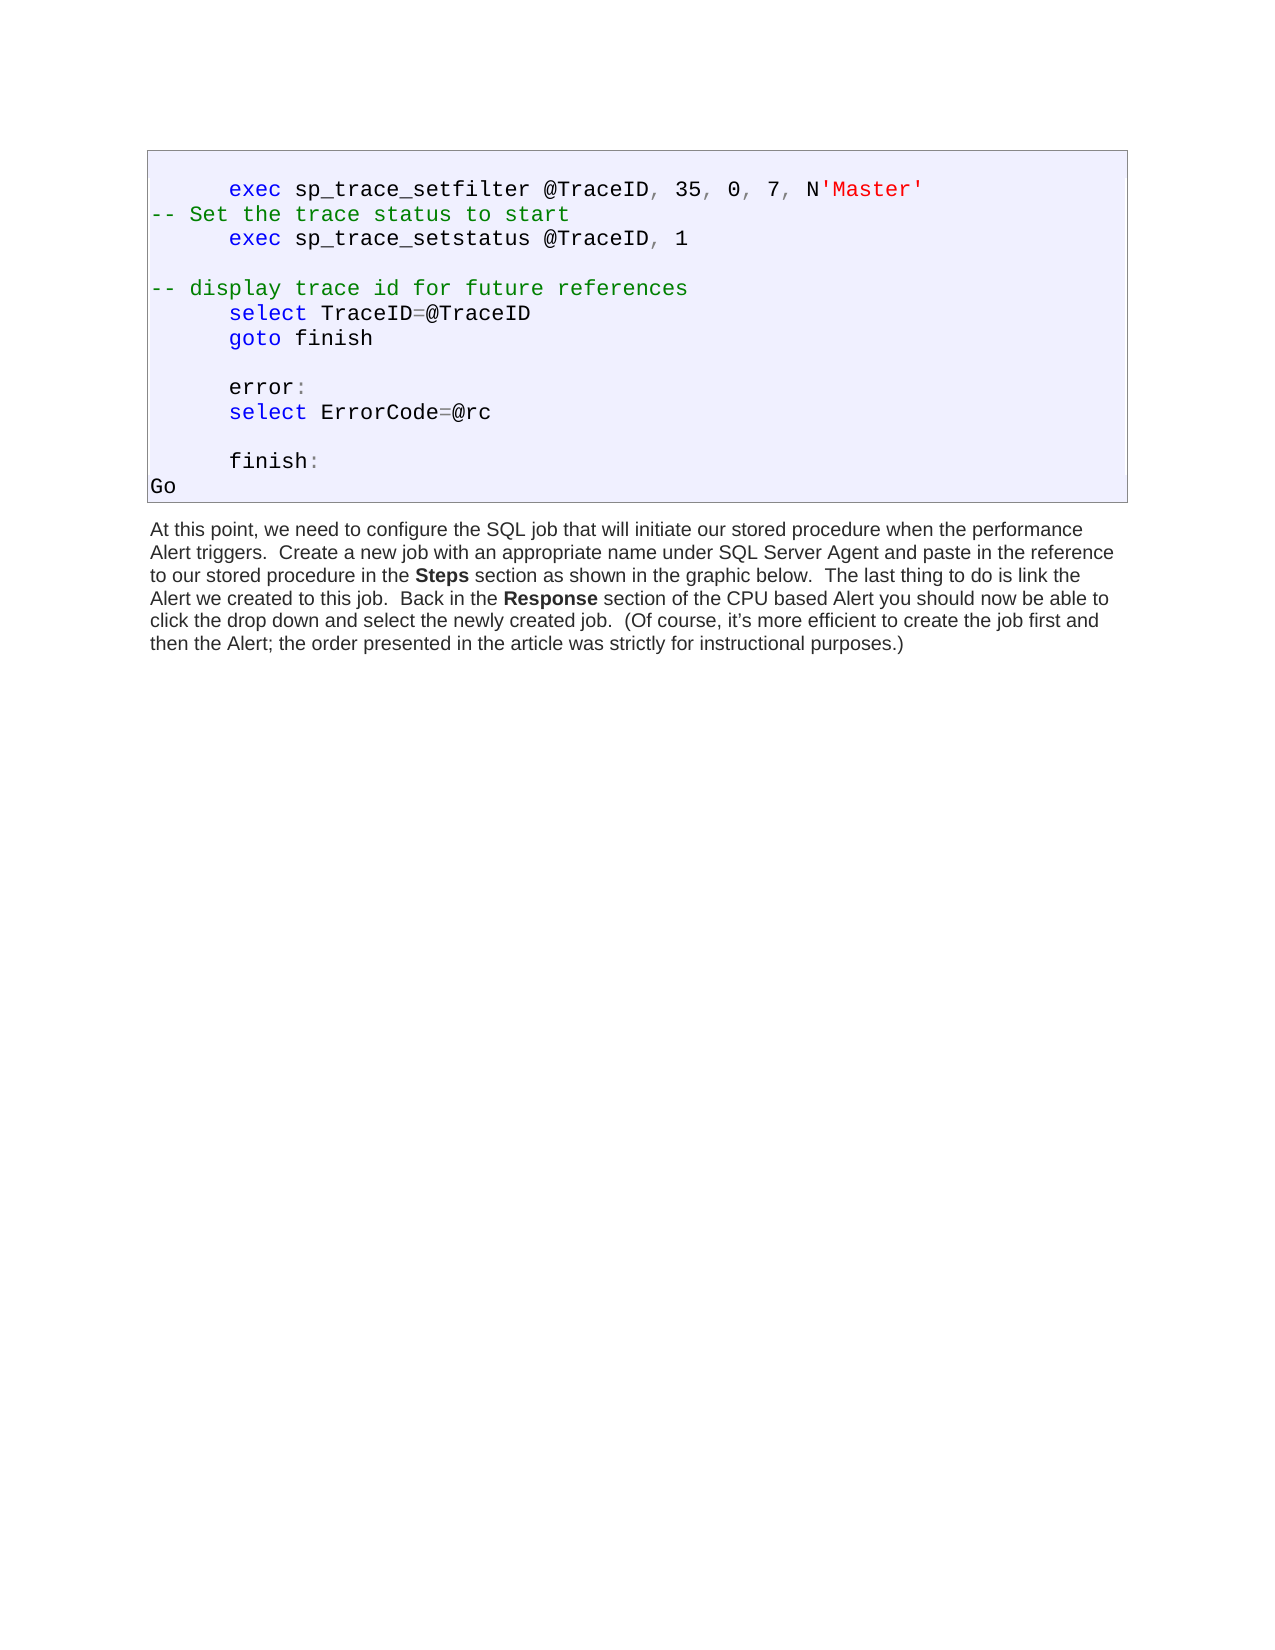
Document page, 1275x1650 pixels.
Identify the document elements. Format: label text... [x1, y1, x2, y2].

text select ErrorCode=@rc [150, 401, 1125, 426]
text goto finish [150, 327, 1125, 351]
text Go [148, 472, 1127, 502]
text error: [150, 376, 1125, 401]
text At this point, we need to configure the SQL job that will initiate our stored procedure when the performance Alert triggers. Create a new job with an appropriate name under SQL Server Agent and paste in the reference to our stored procedure in the Steps section as shown in the graphic below. The last thing to do is link the Alert we created to this job. Back in the Response section of the CPU based Alert you should now be able to click the drop down and select the newly created job. (Of course, it’s more efficient to create the job first and then the Alert; the order presented in the article was strictly for instructional purposes.) [150, 518, 1125, 654]
text -- display trace id for future references [150, 277, 1125, 302]
text finish: [150, 451, 1125, 472]
text -- Set the trace status to start [150, 203, 1125, 227]
text exec sp_trace_setfilter @TraceID, 35, 0, 7, N'Master' [150, 178, 1125, 203]
text select TraceID=@TraceID [150, 302, 1125, 327]
text exec sp_trace_setstatus @TraceID, 1 [150, 227, 1125, 252]
